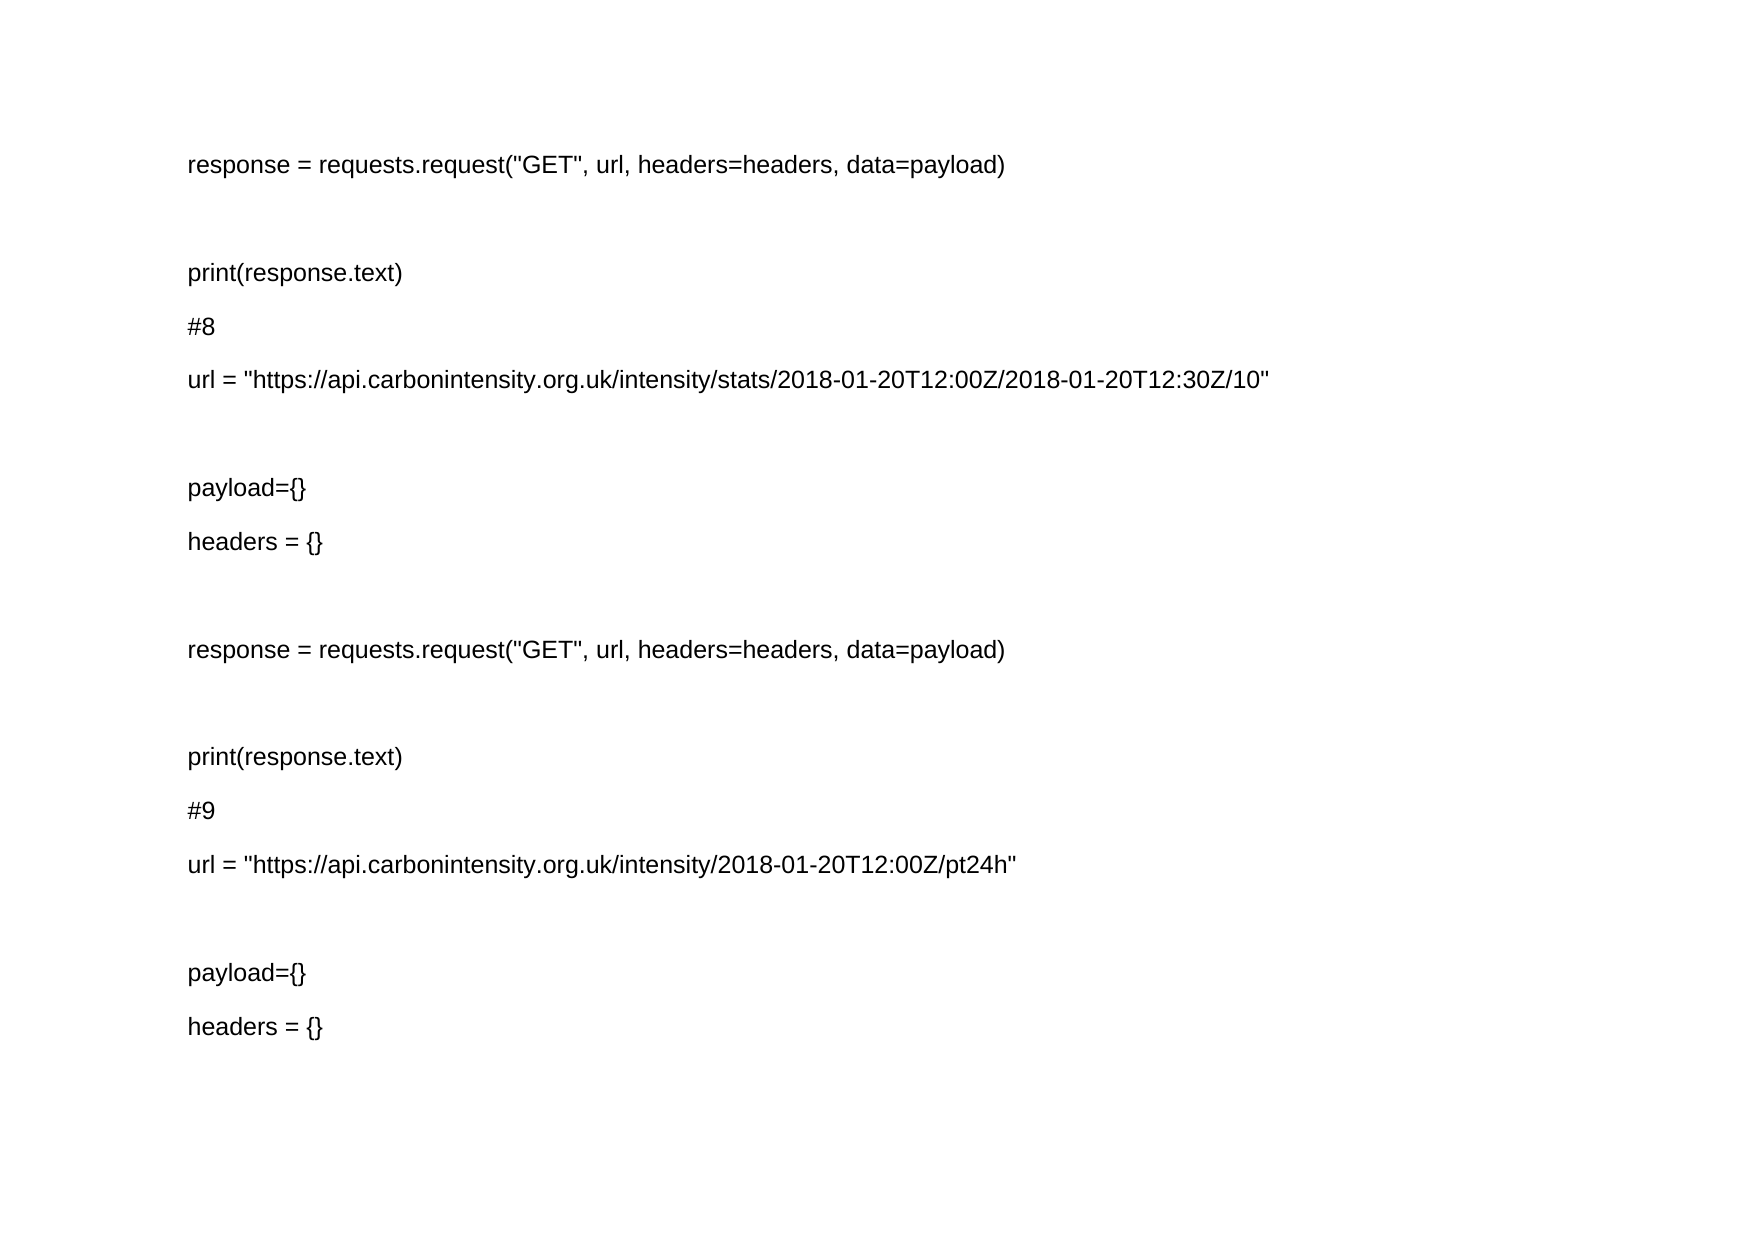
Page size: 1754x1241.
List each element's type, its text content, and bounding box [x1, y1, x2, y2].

text headers = {} [187, 1012, 1604, 1040]
text #8 [187, 312, 1604, 340]
text url = "https://api.carbonintensity.org.uk/intensity/2018-01-20T12:00Z/pt24h" [187, 850, 1604, 879]
text payload={} [187, 958, 1604, 987]
text response = requests.request("GET", url, headers=headers, data=payload) [187, 150, 1604, 179]
text payload={} [187, 473, 1604, 502]
text url = "https://api.carbonintensity.org.uk/intensity/stats/2018-01-20T12:00Z/2018-01-20T12:30Z/10" [187, 365, 1604, 394]
text print(response.text) [187, 258, 1604, 286]
text #9 [187, 796, 1604, 825]
text headers = {} [187, 527, 1604, 556]
text print(response.text) [187, 742, 1604, 771]
text response = requests.request("GET", url, headers=headers, data=payload) [187, 635, 1604, 663]
